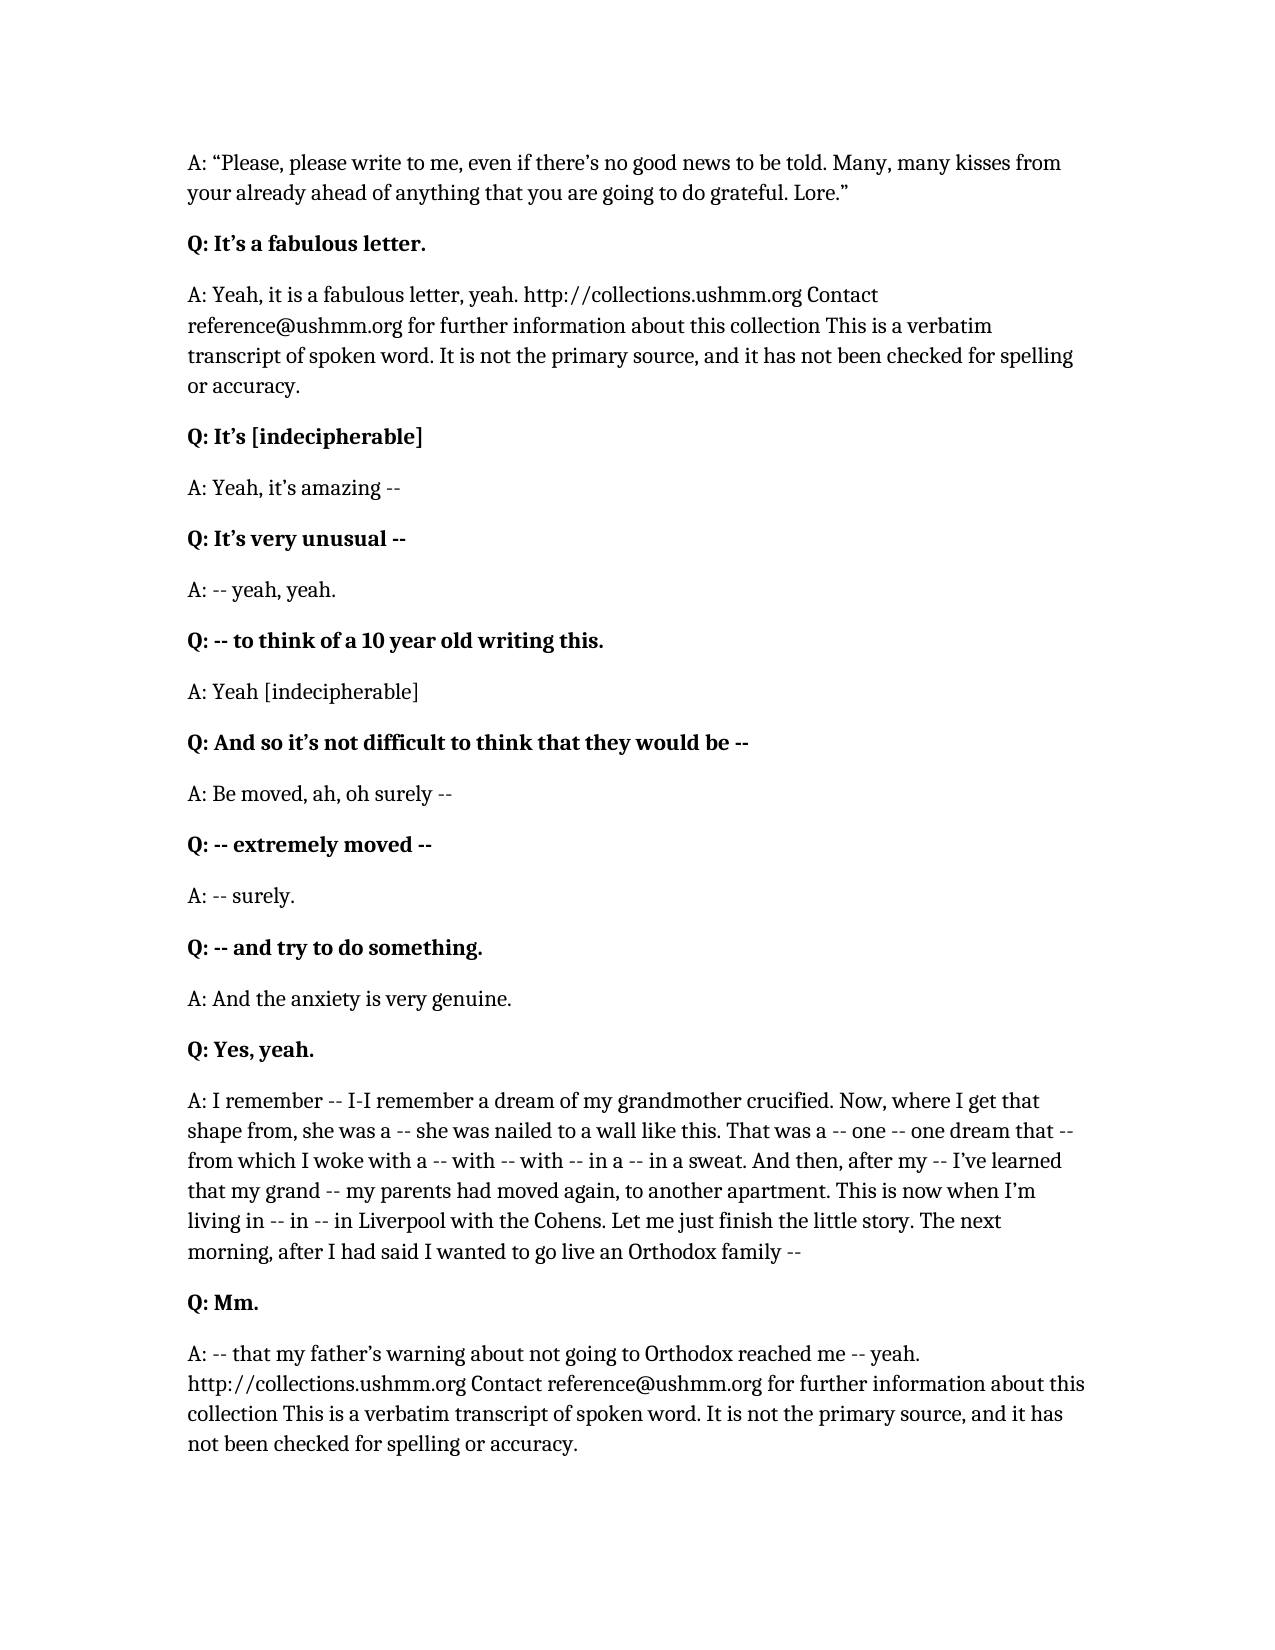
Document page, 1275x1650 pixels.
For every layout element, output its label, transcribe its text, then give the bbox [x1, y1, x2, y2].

text A: -- yeah, yeah. [187, 577, 1087, 603]
text Q: -- and try to do something. [187, 934, 1087, 961]
text Q: It’s [indecipherable] [187, 424, 1087, 450]
text A: “Please, please write to me, even if there’s no good news to be told. Many, many kisses from your already ahead of anything that you are going to do grateful. Lore.” [187, 150, 1087, 207]
text A: Yeah [indecipherable] [187, 679, 1087, 706]
text A: Yeah, it is a fabulous letter, yeah. http://collections.ushmm.org Contact reference@ushmm.org for further information about this collection This is a verbatim transcript of spoken word. It is not the primary source, and it has not been checked for spelling or accuracy. [187, 282, 1087, 399]
text A: Be moved, ah, oh surely -- [187, 781, 1087, 808]
text Q: -- to think of a 10 year old writing this. [187, 628, 1087, 654]
text Q: Mm. [187, 1289, 1087, 1316]
text A: -- surely. [187, 883, 1087, 910]
text A: I remember -- I-I remember a dream of my grandmother crucified. Now, where I get that shape from, she was a -- she was nailed to a wall like this. That was a -- one -- one dream that -- from which I woke with a -- with -- with -- in a -- in a sweat. And then, after my -- I’ve learned that my grand -- my parents had moved again, to another apartment. This is now when I’m living in -- in -- in Liverpool with the Cohens. Let me just finish the little story. The next morning, after I had said I wanted to go live an Orthodox family -- [187, 1087, 1087, 1265]
text Q: -- extremely moved -- [187, 832, 1087, 859]
text Q: It’s very unusual -- [187, 526, 1087, 552]
text Q: And so it’s not difficult to think that they would be -- [187, 730, 1087, 757]
text A: Yeah, it’s amazing -- [187, 475, 1087, 501]
text A: And the anxiety is very genuine. [187, 985, 1087, 1012]
text A: -- that my father’s warning about not going to Orthodox reached me -- yeah. http://collections.ushmm.org Contact reference@ushmm.org for further information about this collection This is a verbatim transcript of spoken word. It is not the primary source, and it has not been checked for spelling or accuracy. [187, 1341, 1087, 1458]
text Q: It’s a fabulous letter. [187, 231, 1087, 258]
text Q: Yes, yeah. [187, 1036, 1087, 1063]
